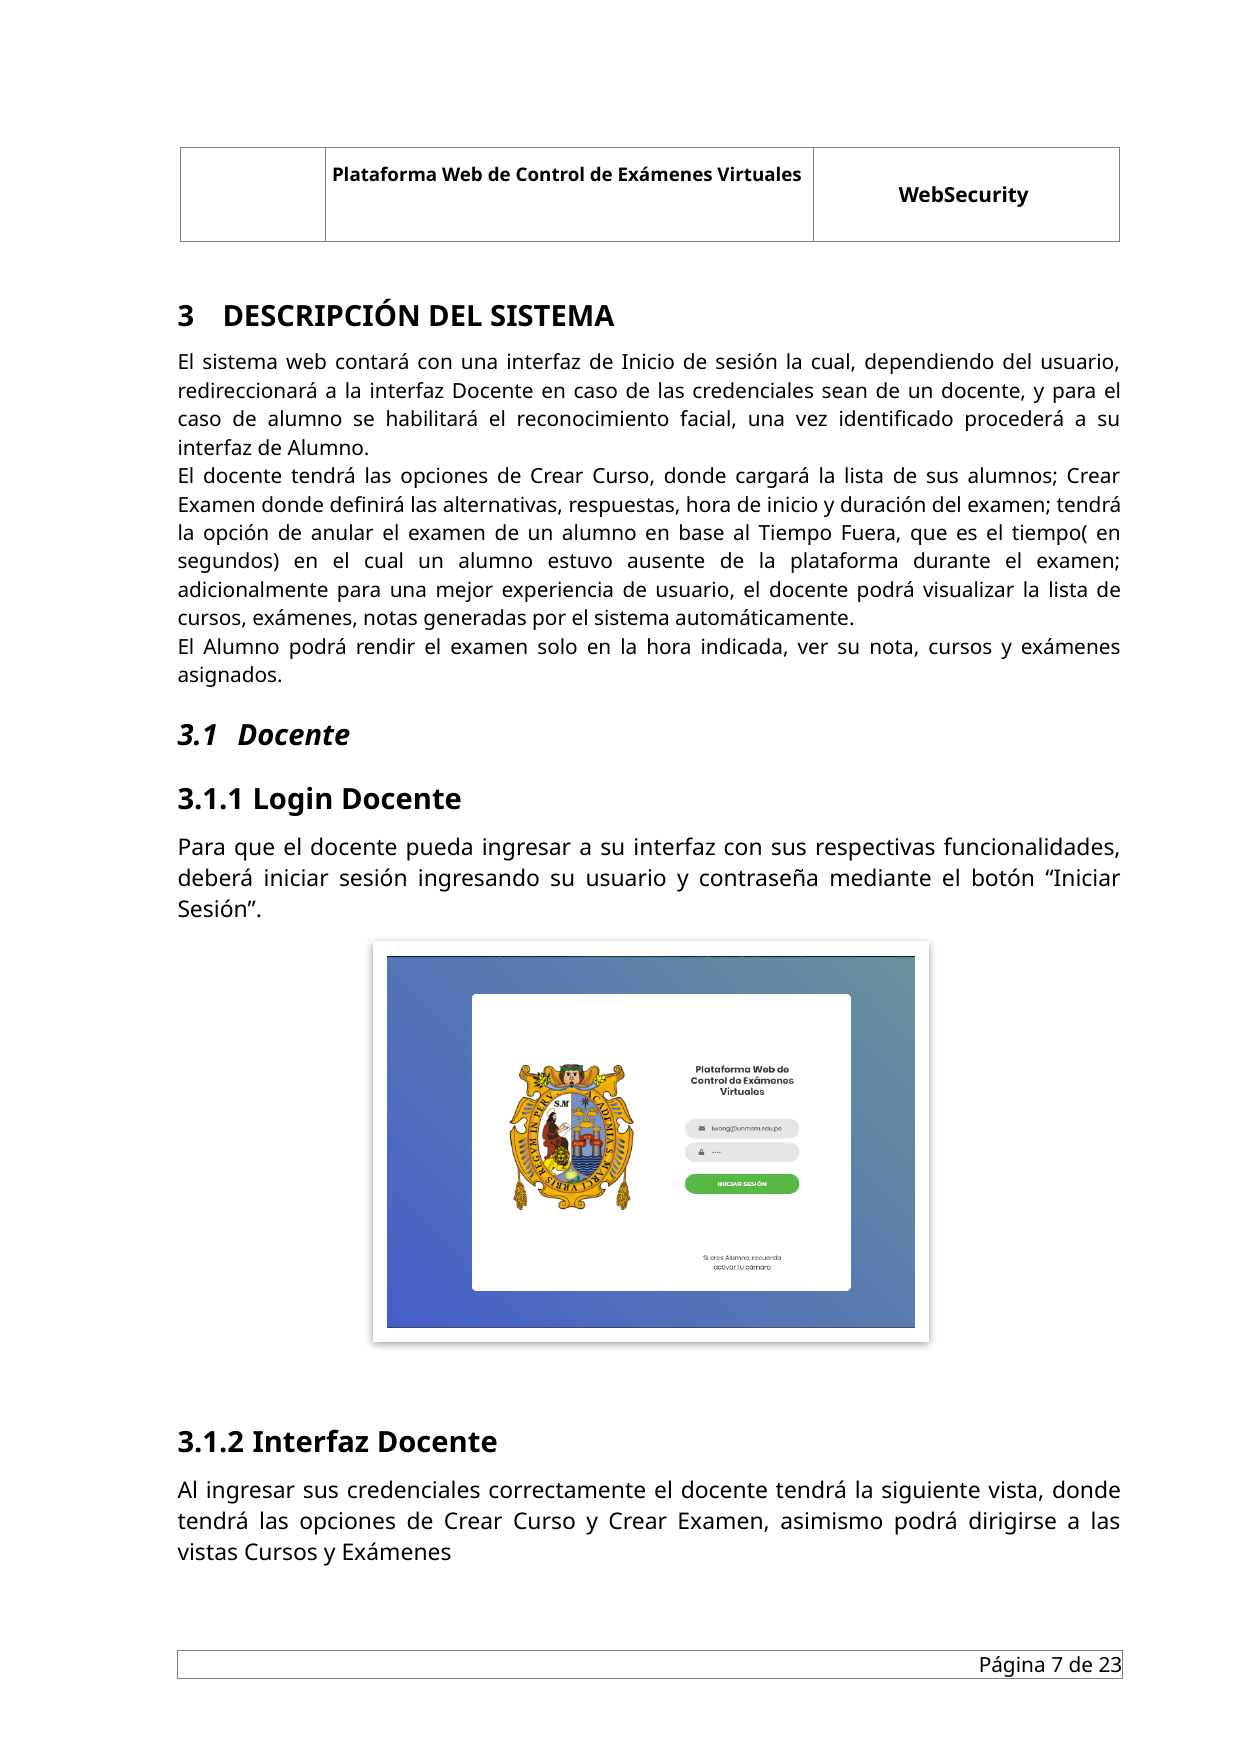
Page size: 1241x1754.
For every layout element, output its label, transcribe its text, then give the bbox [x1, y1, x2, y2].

text El docente tendrá las opciones de Crear Curso, donde cargará la lista de sus alumnos; Crear Examen donde definirá las alternativas, respuestas, hora de inicio y duración del examen; tendrá la opción de anular el examen de un alumno en base al Tiempo Fuera, que es el tiempo( en segundos) en el cual un alumno estuvo ausente de la plataforma durante el examen; adicionalmente para una mejor experiencia de usuario, el docente podrá visualizar la lista de cursos, exámenes, notas generadas por el sistema automáticamente. [177, 461, 1122, 632]
text Al ingresar sus credenciales correctamente el docente tendrá la siguiente vista, donde tendrá las opciones de Crear Curso y Crear Examen, asimismo podrá dirigirse a las vistas Cursos y Exámenes [177, 1474, 1122, 1567]
subtitle Interfaz Docente [177, 1421, 1122, 1461]
subtitle DESCRIPCIÓN DEL SISTEMA [177, 295, 1122, 335]
text El sistema web contará con una interfaz de Inicio de sesión la cual, dependiendo del usuario, redireccionará a la interfaz Docente en caso de las credenciales sean de un docente, y para el caso de alumno se habilitará el reconocimiento facial, una vez identificado procederá a su interfaz de Alumno. [177, 347, 1122, 461]
subtitle Login Docente [177, 778, 1122, 818]
text Para que el docente pueda ingresar a su interfaz con sus respectivas funcionalidades, deberá iniciar sesión ingresando su usuario y contraseña mediante el botón “Iniciar Sesión”. [177, 831, 1122, 924]
picture [387, 956, 915, 1328]
text El Alumno podrá rendir el examen solo en la hora indicada, ver su nota, cursos y exámenes asignados. [177, 632, 1122, 689]
subtitle Docente [177, 714, 1122, 753]
